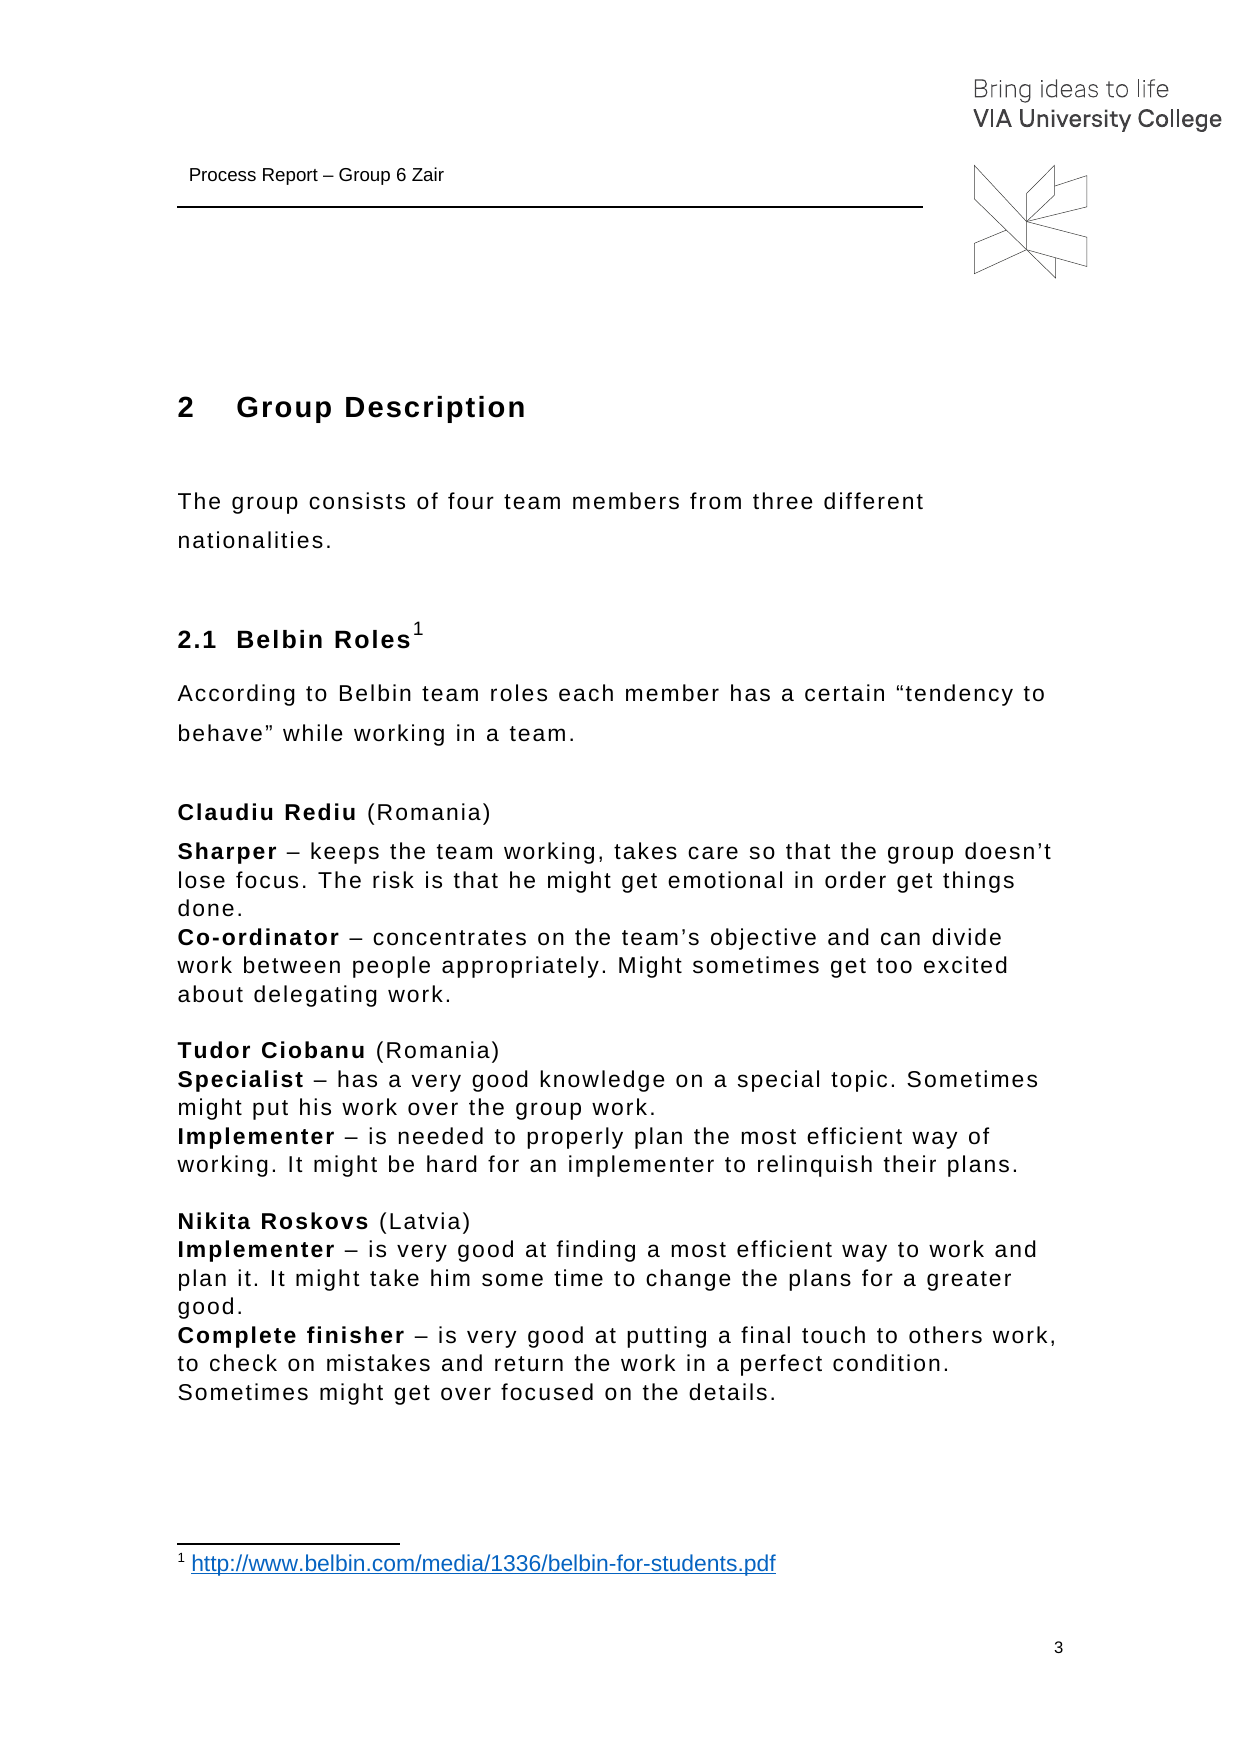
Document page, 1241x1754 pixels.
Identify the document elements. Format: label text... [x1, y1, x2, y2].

text According to Belbin team roles each member has a certain “tendency to behave” while working in a team. [177, 680, 1063, 746]
text Sharper – keeps the team working, takes care so that the group doesn’t lose focus. The risk is that he might get emotional in order get things done. [177, 838, 1063, 922]
text Complete finisher – is very good at putting a final touch to others work, to check on mistakes and return the work in a perfect condition. Sometimes might get over focused on the details. [177, 1322, 1063, 1405]
subtitle Belbin Roles [177, 617, 1063, 655]
text The group consists of four team members from three different nationalities. [177, 488, 1063, 554]
text Specialist – has a very good knowledge on a special topic. Sometimes might put his work over the group work. [177, 1066, 1063, 1121]
subtitle Group Description [177, 390, 1063, 423]
text Implementer – is needed to properly plan the most efficient way of working. It might be hard for an implementer to relinquish their plans. [177, 1123, 1063, 1177]
text Co-ordinator – concentrates on the team’s objective and can divide work between people appropriately. Might sometimes get too excited about delegating work. [177, 924, 1063, 1007]
text Tudor Ciobanu (Romania) [177, 1037, 1063, 1064]
text Nikita Roskovs (Latvia) [177, 1208, 1063, 1234]
text Claudiu Rediu (Romania) [177, 799, 1063, 825]
text Implementer – is very good at finding a most efficient way to work and plan it. It might take him some time to change the plans for a greater good. [177, 1236, 1063, 1320]
